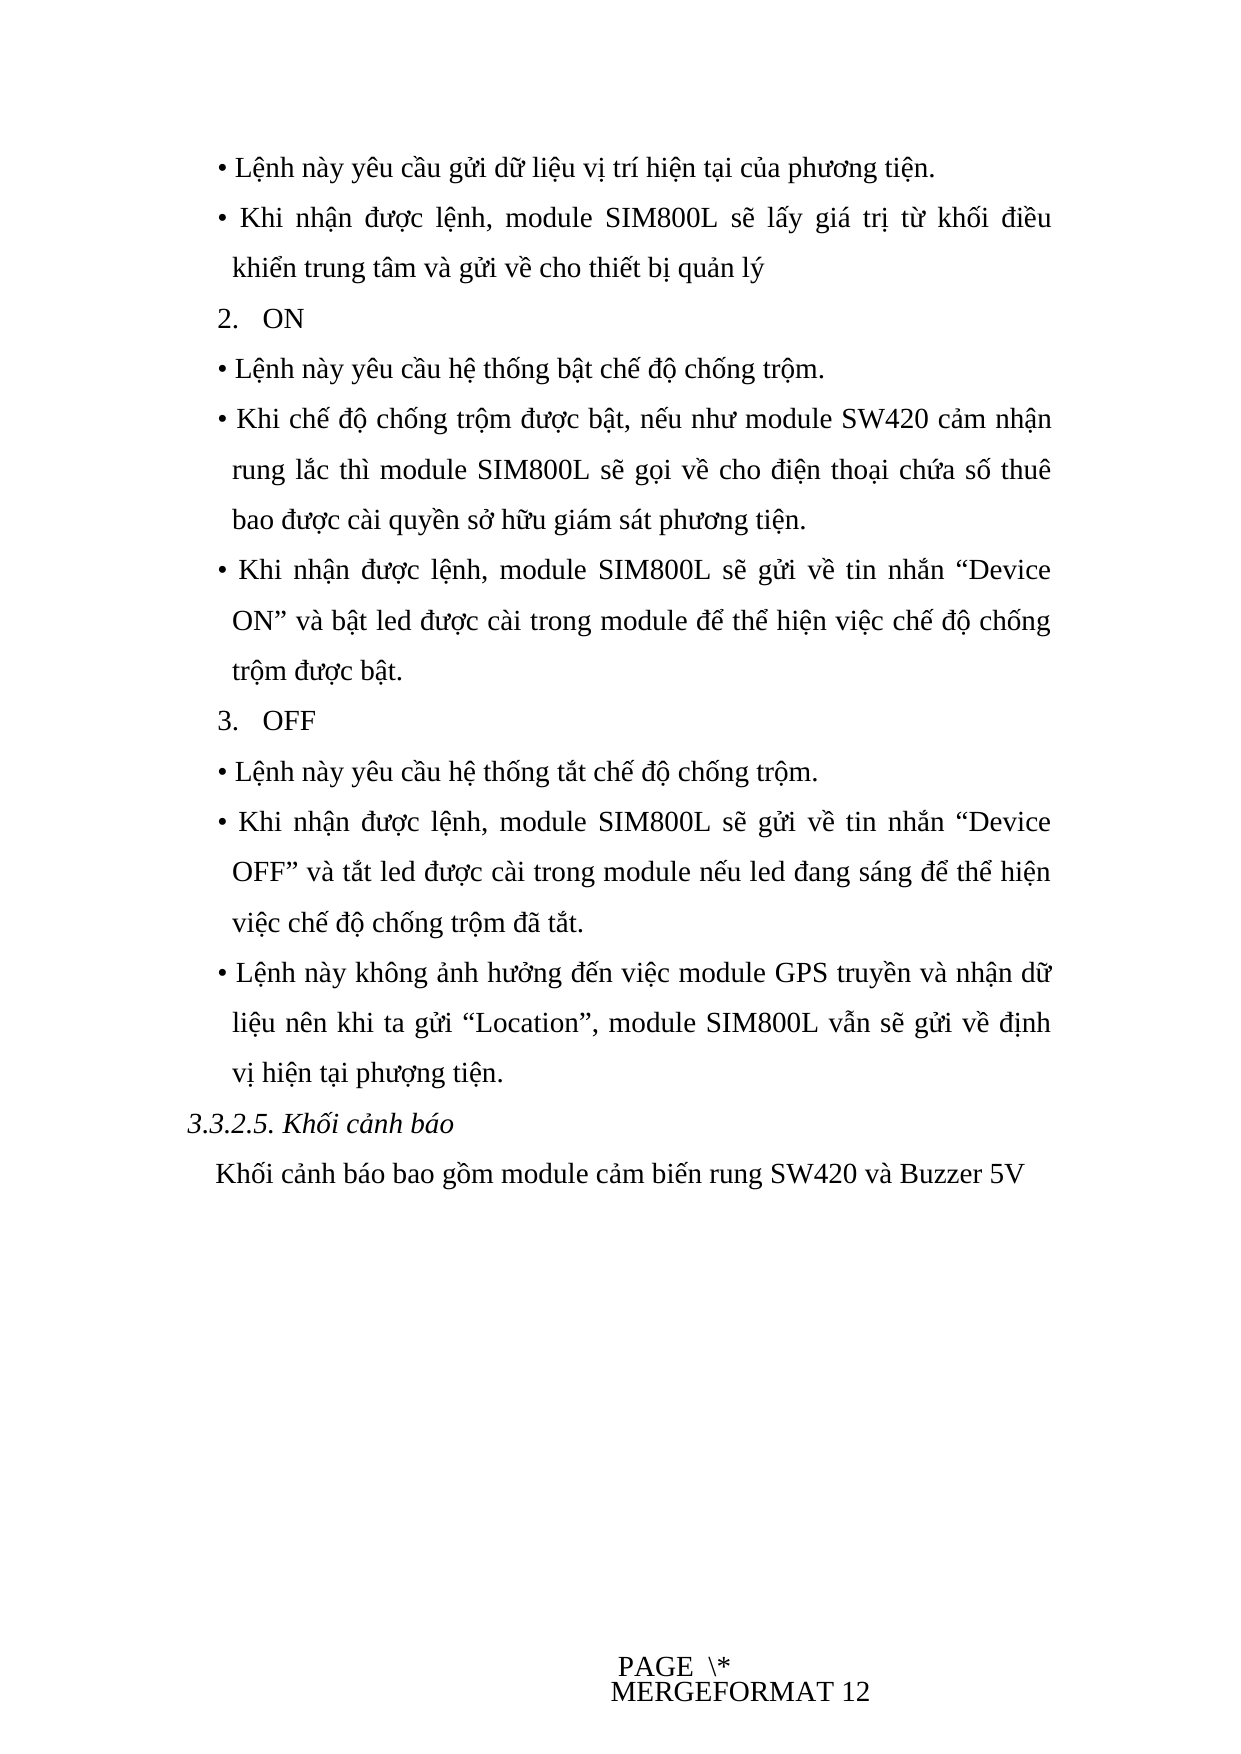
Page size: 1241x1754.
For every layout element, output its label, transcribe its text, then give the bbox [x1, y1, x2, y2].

text • Lệnh này yêu cầu hệ thống bật chế độ chống trộm. [217, 351, 1053, 385]
text Khối cảnh báo bao gồm module cảm biến rung SW420 và Buzzer 5V [187, 1156, 1053, 1190]
text • Khi nhận được lệnh, module SIM800L sẽ lấy giá trị từ khối điều khiển trung tâm và gửi về cho thiết bị quản lý [217, 200, 1053, 284]
text • Lệnh này không ảnh hưởng đến việc module GPS truyền và nhận dữ liệu nên khi ta gửi “Location”, module SIM800L vẫn sẽ gửi về định vị hiện tại phượng tiện. [217, 955, 1053, 1089]
text • Khi nhận được lệnh, module SIM800L sẽ gửi về tin nhắn “Device ON” và bật led được cài trong module để thể hiện việc chế độ chống trộm được bật. [217, 552, 1053, 687]
text • Khi chế độ chống trộm được bật, nếu như module SW420 cảm nhận rung lắc thì module SIM800L sẽ gọi về cho điện thoại chứa số thuê bao được cài quyền sở hữu giám sát phương tiện. [217, 402, 1053, 536]
text • Lệnh này yêu cầu hệ thống tắt chế độ chống trộm. [217, 754, 1053, 787]
text 3.3.2.5. Khối cảnh báo [187, 1106, 1053, 1139]
list OFF [217, 703, 1053, 737]
text • Lệnh này yêu cầu gửi dữ liệu vị trí hiện tại của phương tiện. [217, 150, 1053, 183]
list ON [217, 301, 1053, 334]
text • Khi nhận được lệnh, module SIM800L sẽ gửi về tin nhắn “Device OFF” và tắt led được cài trong module nếu led đang sáng để thể hiện việc chế độ chống trộm đã tắt. [217, 804, 1053, 938]
